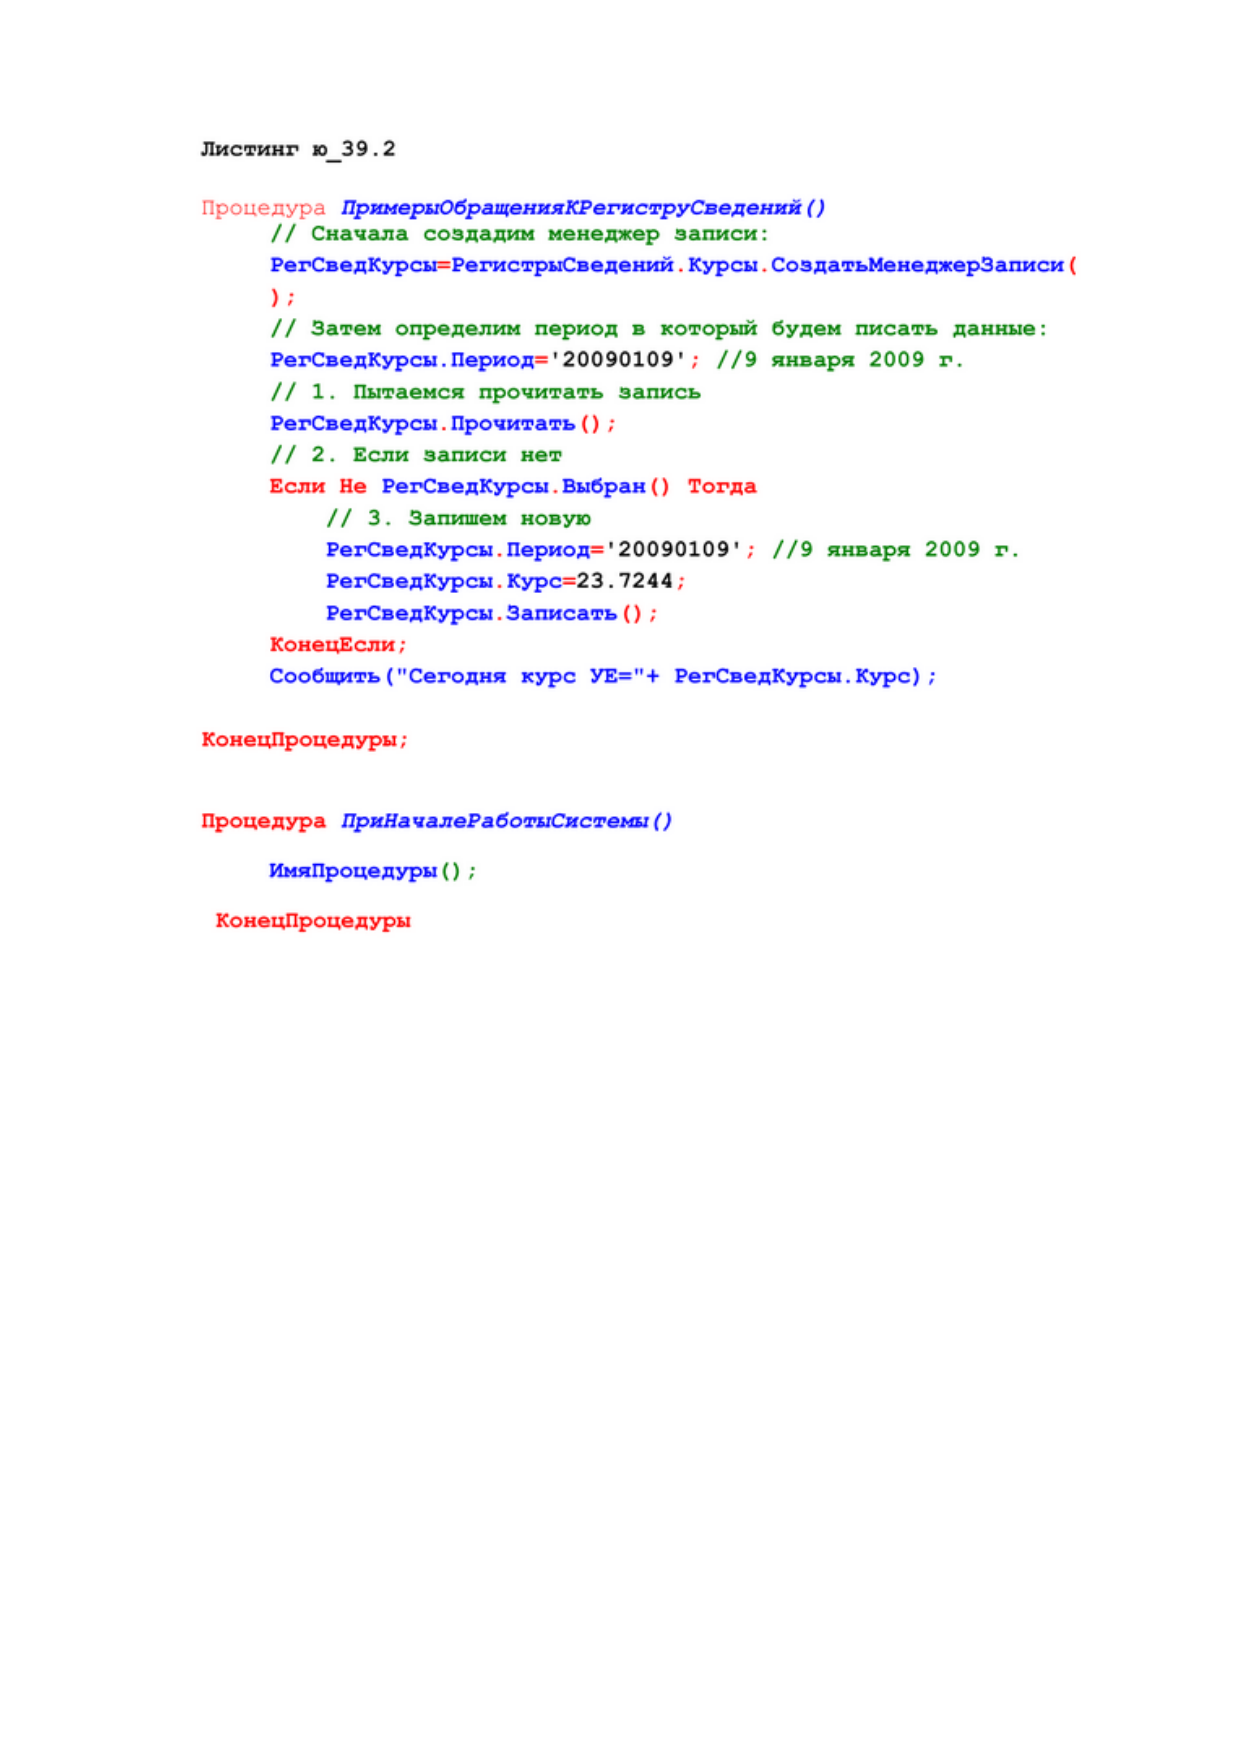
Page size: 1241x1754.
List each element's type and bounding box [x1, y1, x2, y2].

picture [148, 75, 1135, 1130]
